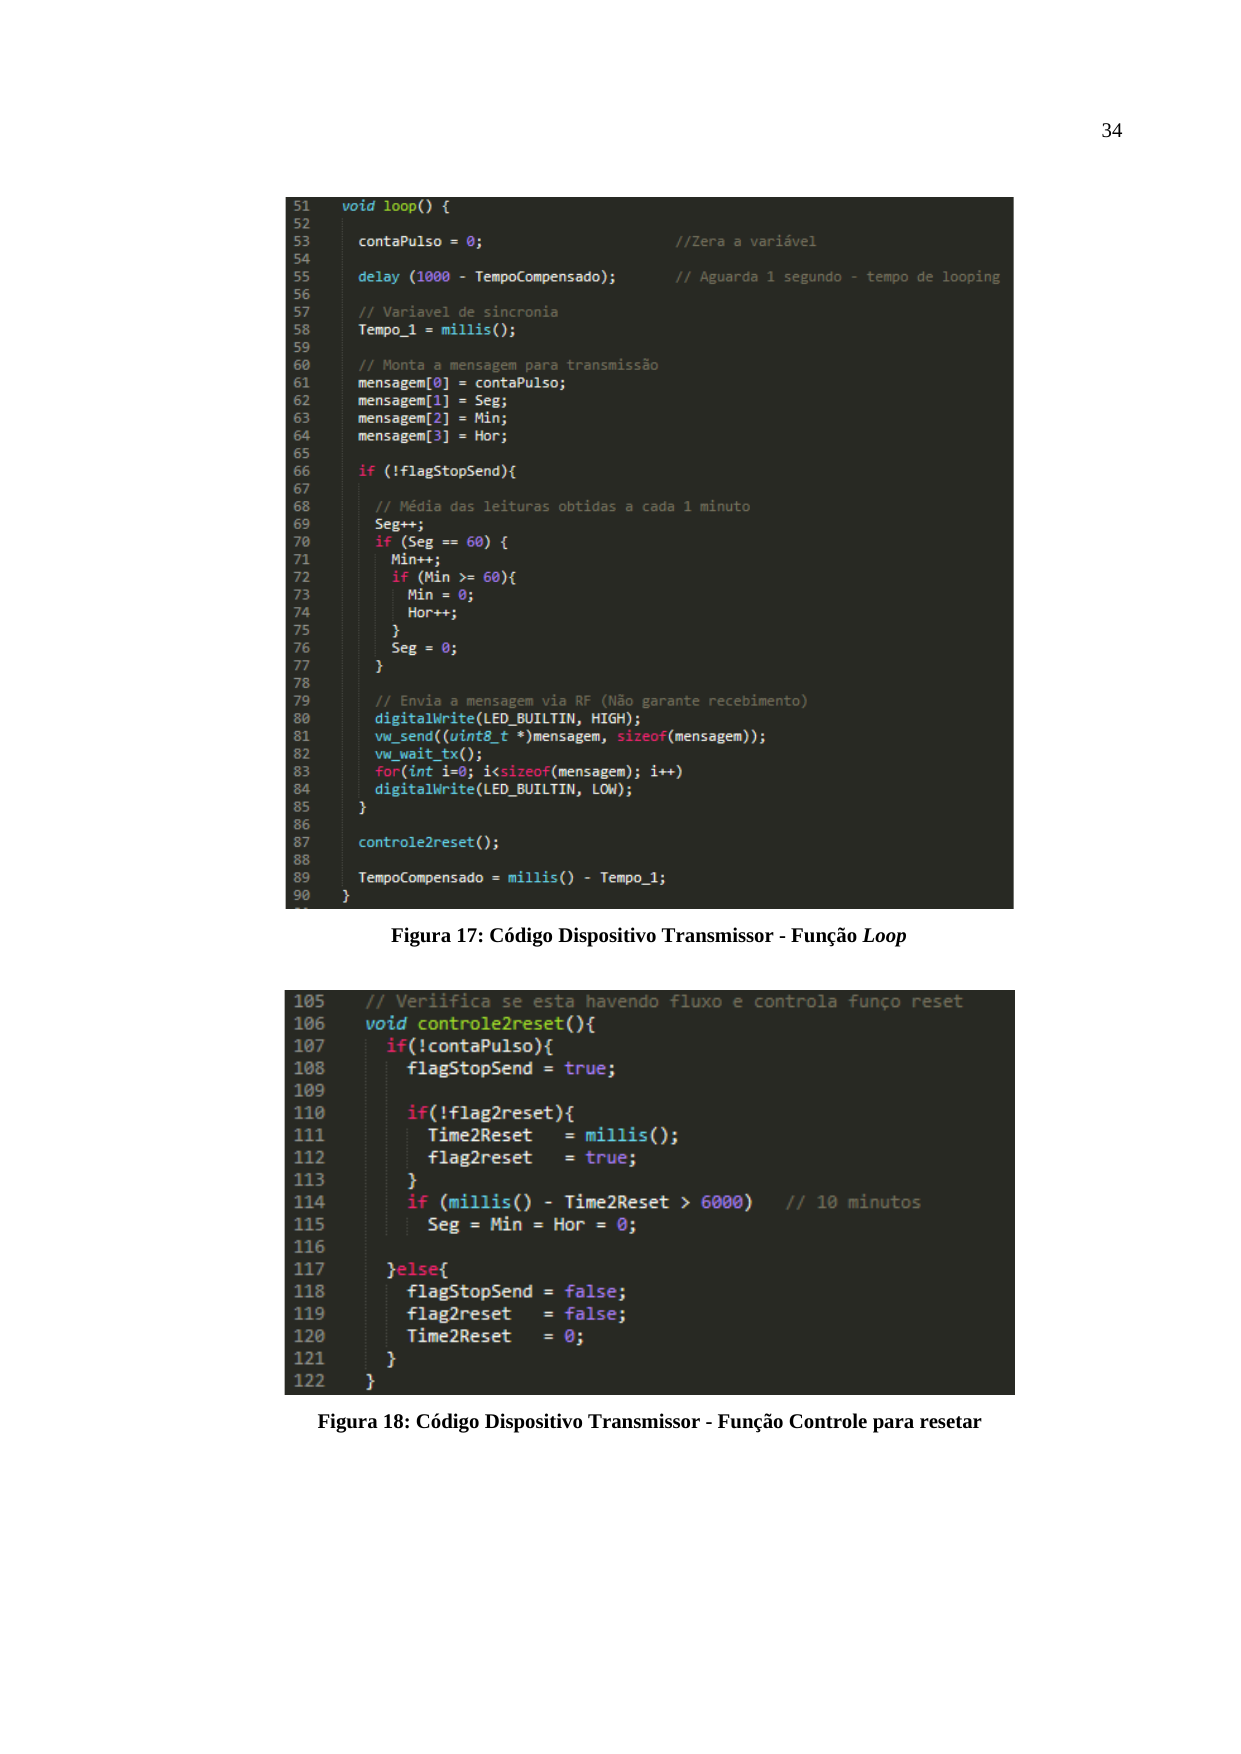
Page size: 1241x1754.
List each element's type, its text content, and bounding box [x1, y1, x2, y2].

picture [285, 197, 1014, 909]
picture [284, 990, 1015, 1395]
